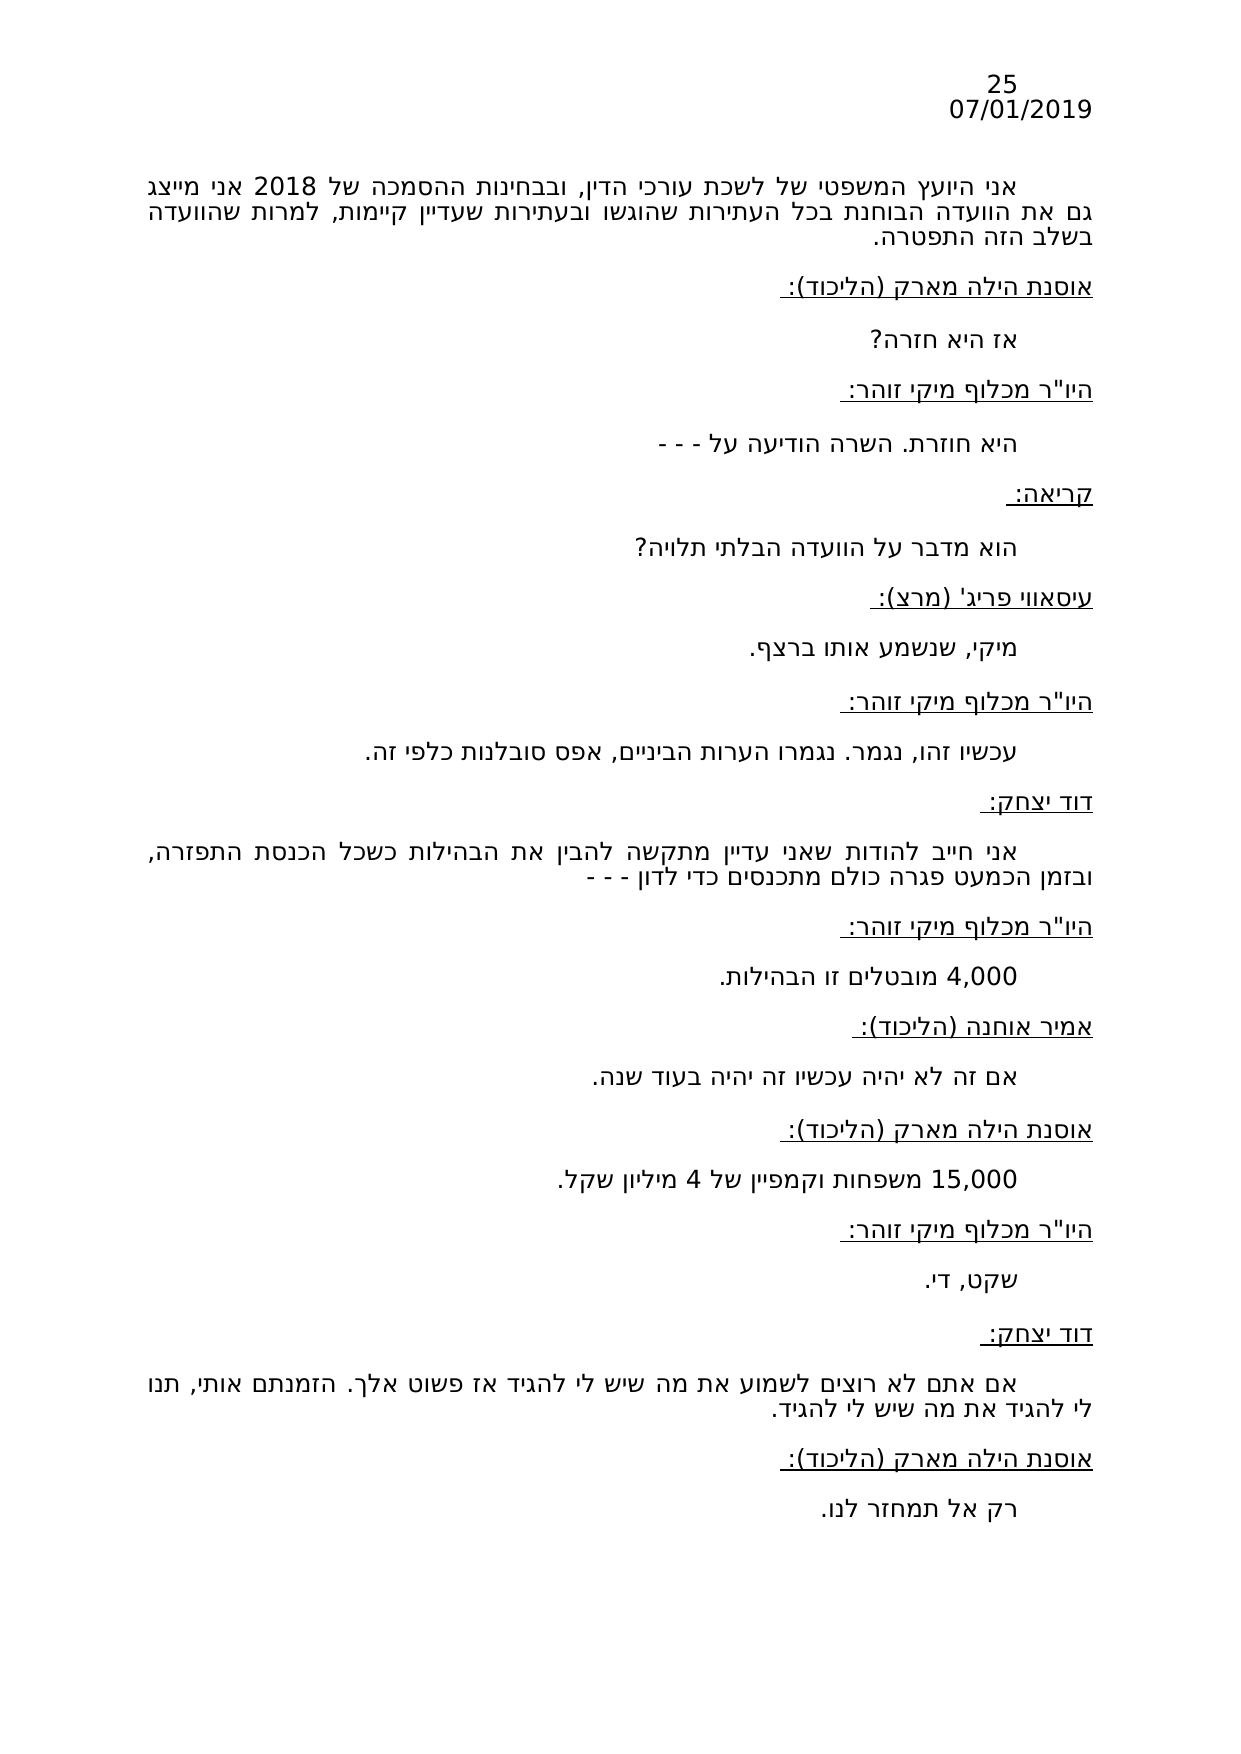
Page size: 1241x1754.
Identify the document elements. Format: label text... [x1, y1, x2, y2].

text עכשיו זהו, נגמר. נגמרו הערות הביניים, אפס סובלנות כלפי זה. [147, 740, 1093, 765]
text << דובר >> אוסנת הילה מארק (הליכוד): << דובר >> [147, 1447, 1093, 1472]
text << אורח >> דוד יצחק: << אורח >> [147, 1322, 1093, 1347]
text הוא מדבר על הוועדה הבלתי תלויה? [147, 536, 1093, 561]
text 15,000 משפחות וקמפיין של 4 מיליון שקל. [147, 1169, 1093, 1194]
text << דובר >> אמיר אוחנה (הליכוד): << דובר >> [147, 1015, 1093, 1040]
text << קריאה >> קריאה: << קריאה >> [147, 482, 1093, 507]
text << יור >> היו"ר מכלוף מיקי זוהר: << יור >> [147, 915, 1093, 940]
text 4,000 מובטלים זו הבהילות. [147, 965, 1093, 990]
text אם זה לא יהיה עכשיו זה יהיה בעוד שנה. [147, 1065, 1093, 1090]
text היא חוזרת. השרה הודיעה על - - - [147, 432, 1093, 457]
text אם אתם לא רוצים לשמוע את מה שיש לי להגיד אז פשוט אלך. הזמנתם אותי, תנו לי להגיד את מה שיש לי להגיד. [147, 1372, 1093, 1422]
text רק אל תמחזר לנו. [147, 1497, 1093, 1522]
text << יור >> היו"ר מכלוף מיקי זוהר: << יור >> [147, 1219, 1093, 1244]
text אז היא חזרה? [147, 329, 1093, 354]
text אני היועץ המשפטי של לשכת עורכי הדין, ובבחינות ההסמכה של 2018 אני מייצג גם את הוועדה הבוחנת בכל העתירות שהוגשו ובעתירות שעדיין קיימות, למרות שהוועדה בשלב הזה התפטרה. [147, 175, 1093, 250]
text שקט, די. [147, 1269, 1093, 1294]
text אני חייב להודות שאני עדיין מתקשה להבין את הבהילות כשכל הכנסת התפזרה, ובזמן הכמעט פגרה כולם מתכנסים כדי לדון - - - [147, 840, 1093, 890]
text << דובר >> עיסאווי פריג' (מרצ): << דובר >> [147, 586, 1093, 611]
text << דובר >> אוסנת הילה מארק (הליכוד): << דובר >> [147, 275, 1093, 300]
text << דובר >> אוסנת הילה מארק (הליכוד): << דובר >> [147, 1119, 1093, 1144]
text << יור >> היו"ר מכלוף מיקי זוהר: << יור >> [147, 379, 1093, 404]
text מיקי, שנשמע אותו ברצף. [147, 636, 1093, 661]
text << יור >> היו"ר מכלוף מיקי זוהר: << יור >> [147, 690, 1093, 715]
text << אורח >> דוד יצחק: << אורח >> [147, 790, 1093, 815]
